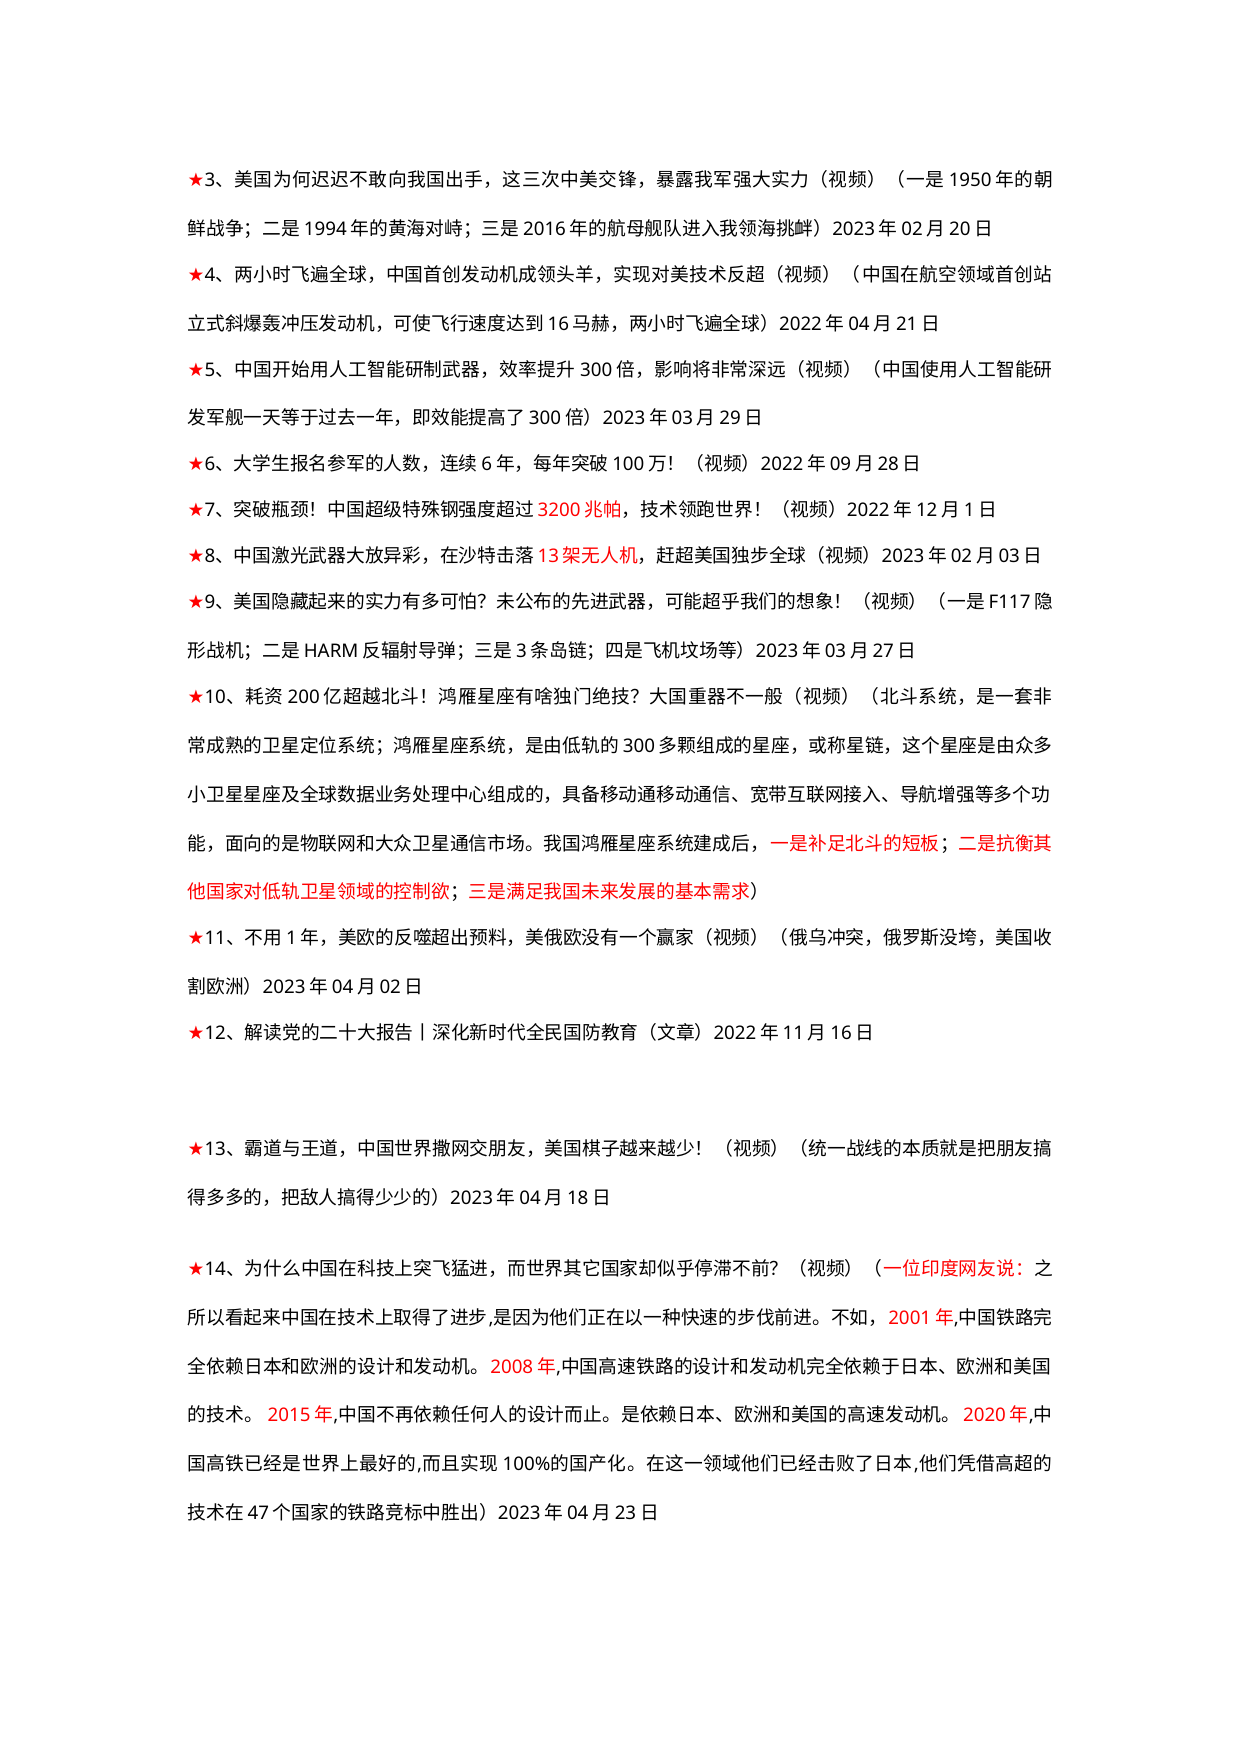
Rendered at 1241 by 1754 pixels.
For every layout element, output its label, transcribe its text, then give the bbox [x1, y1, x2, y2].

text ★5、中国开始用人工智能研制武器，效率提升300倍，影响将非常深远（视频）（中国使用人工智能研发军舰一天等于过去一年，即效能提高了300倍）2023年03月29日 [187, 352, 1053, 433]
text ★14、为什么中国在科技上突飞猛进，而世界其它国家却似乎停滞不前？（视频）（一位印度网友说：之所以看起来中国在技术上取得了进步,是因为他们正在以一种快速的步伐前进。不如，2001年,中国铁路完全依赖日本和欧洲的设计和发动机。2008年,中国高速铁路的设计和发动机完全依赖于日本、欧洲和美国的技术。 2015年,中国不再依赖任何人的设计而止。是依赖日本、欧洲和美国的高速发动机。2020年,中国高铁已经是世界上最好的,而且实现100%的国产化。在这一领域他们已经击败了日本,他们凭借高超的技术在47个国家的铁路竞标中胜出）2023年04月23日 [187, 1251, 1053, 1527]
text ★6、大学生报名参军的人数，连续6年，每年突破100万！（视频）2022年09月28日 [187, 446, 1053, 479]
text ★4、两小时飞遍全球，中国首创发动机成领头羊，实现对美技术反超（视频）（中国在航空领域首创站立式斜爆轰冲压发动机，可使飞行速度达到16马赫，两小时飞遍全球）2022年04月21日 [187, 257, 1053, 338]
text ★10、耗资200亿超越北斗！鸿雁星座有啥独门绝技？大国重器不一般（视频）（北斗系统，是一套非常成熟的卫星定位系统；鸿雁星座系统，是由低轨的300多颗组成的星座，或称星链，这个星座是由众多小卫星星座及全球数据业务处理中心组成的，具备移动通移动通信、宽带互联网接入、导航增强等多个功能，面向的是物联网和大众卫星通信市场。我国鸿雁星座系统建成后，一是补足北斗的短板；二是抗衡其他国家对低轨卫星领域的控制欲；三是满足我国未来发展的基本需求） [187, 679, 1053, 907]
text ★12、解读党的二十大报告丨深化新时代全民国防教育（文章）2022年11月16日 [187, 1015, 1053, 1048]
text ★13、霸道与王道，中国世界撒网交朋友，美国棋子越来越少！（视频）（统一战线的本质就是把朋友搞得多多的，把敌人搞得少少的）2023年04月18日 [187, 1131, 1053, 1213]
text ★7、突破瓶颈！中国超级特殊钢强度超过3200兆帕，技术领跑世界！（视频）2022年12月1日 [187, 492, 1053, 525]
text ★8、中国激光武器大放异彩，在沙特击落13架无人机，赶超美国独步全球（视频）2023年02月03日 [187, 538, 1053, 571]
text ★11、不用1年，美欧的反噬超出预料，美俄欧没有一个赢家（视频）（俄乌冲突，俄罗斯没垮，美国收割欧洲）2023年04月02日 [187, 920, 1053, 1002]
text ★9、美国隐藏起来的实力有多可怕？未公布的先进武器，可能超乎我们的想象！（视频）（一是F117隐形战机；二是HARM反辐射导弹；三是3条岛链；四是飞机坟场等）2023年03月27日 [187, 584, 1053, 666]
text ★3、美国为何迟迟不敢向我国出手，这三次中美交锋，暴露我军强大实力（视频）（一是1950年的朝鲜战争；二是1994年的黄海对峙；三是2016年的航母舰队进入我领海挑衅）2023年02月20日 [187, 162, 1053, 243]
